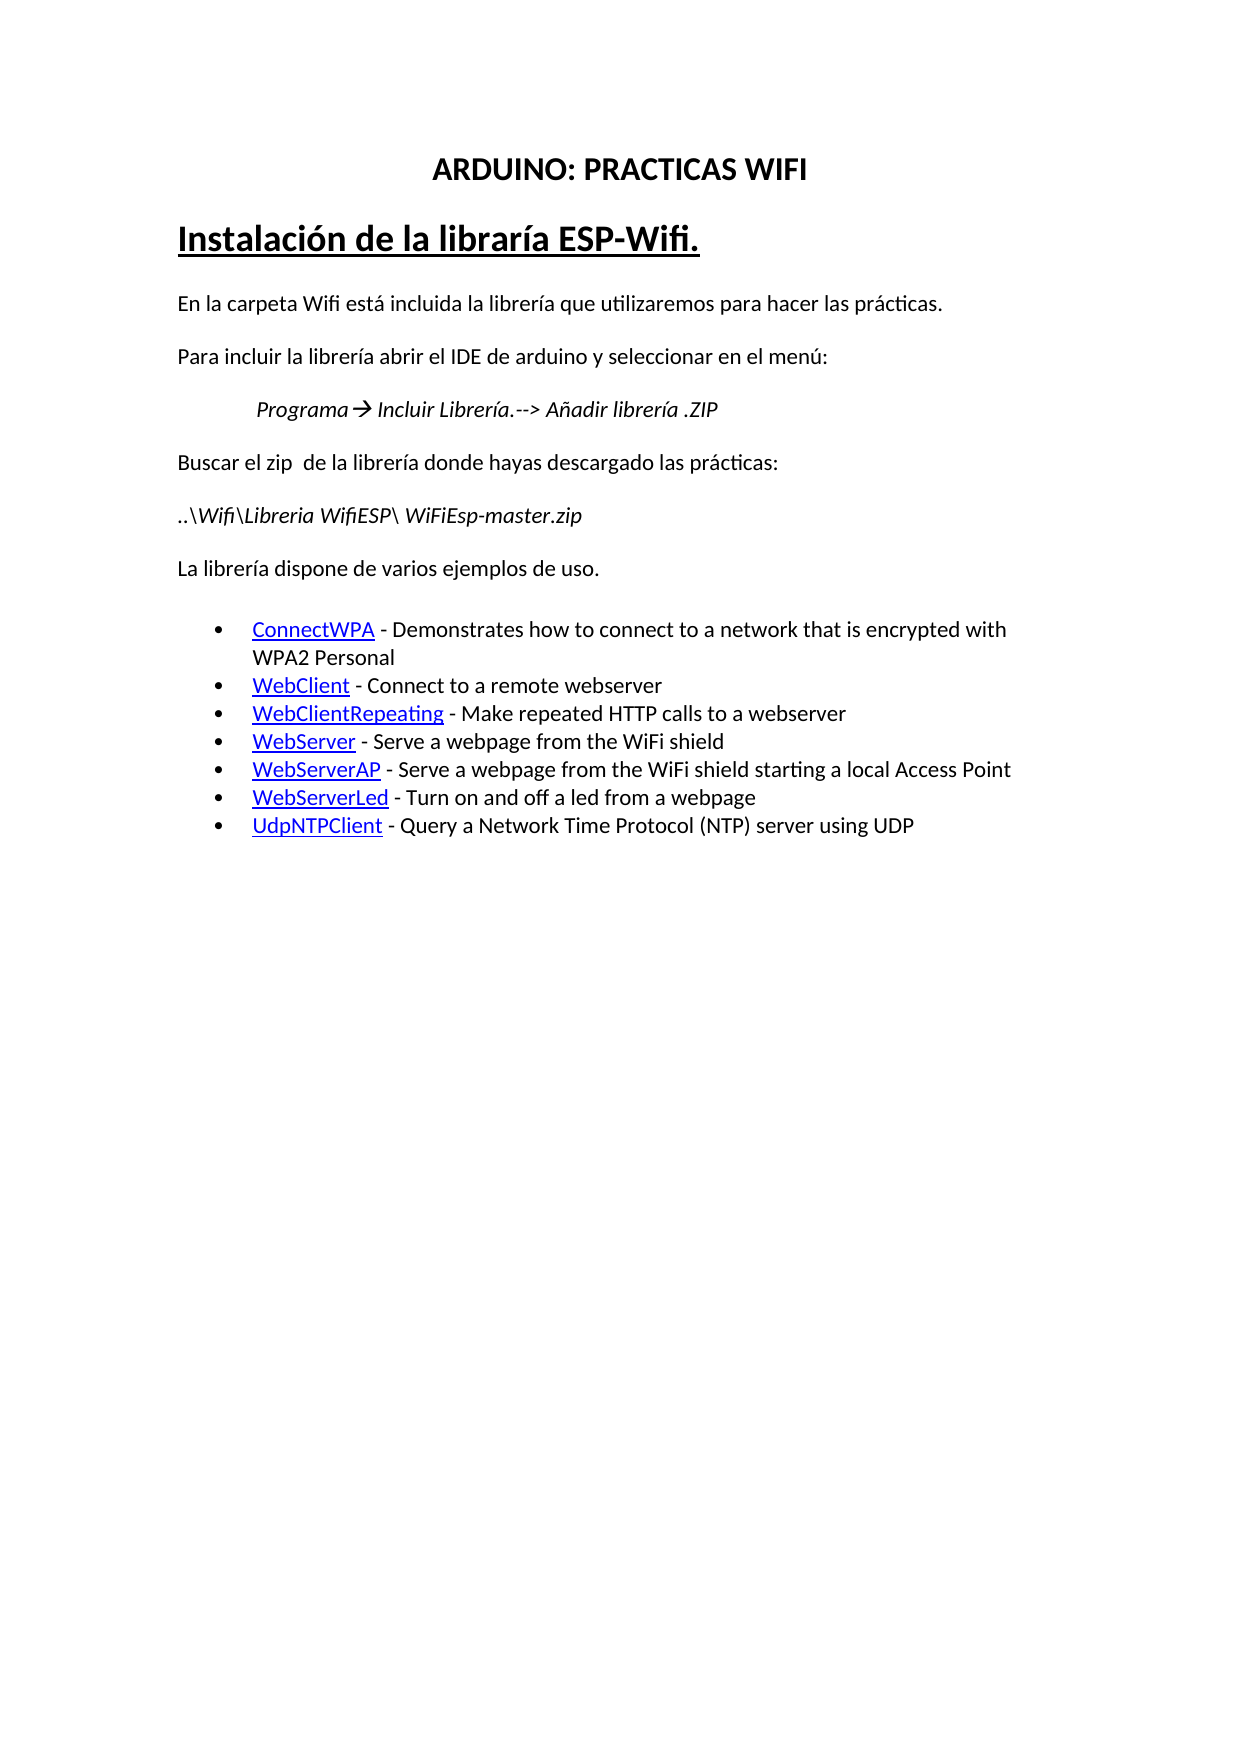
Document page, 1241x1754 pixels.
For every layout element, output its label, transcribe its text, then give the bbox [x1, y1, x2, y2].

list WebServerLed - Turn on and off a led from a webpage [215, 783, 1063, 811]
text Para incluir la librería abrir el IDE de arduino y seleccionar en el menú: [177, 342, 1063, 370]
text Buscar el zip de la librería donde hayas descargado las prácticas: [177, 448, 1063, 476]
text La librería dispone de varios ejemplos de uso. [177, 554, 1063, 582]
list WebClient - Connect to a remote webserver [215, 671, 1063, 699]
list WebServer - Serve a webpage from the WiFi shield [215, 727, 1063, 755]
list WebClientRepeating - Make repeated HTTP calls to a webserver [215, 699, 1063, 727]
list ConnectWPA - Demonstrates how to connect to a network that is encrypted with WPA2 Personal [215, 615, 1063, 671]
list UdpNTPClient - Query a Network Time Protocol (NTP) server using UDP [215, 811, 1063, 839]
text Instalación de la libraría ESP-Wifi. [177, 215, 1063, 261]
text Programa Incluir Librería.--> Añadir librería .ZIP [177, 395, 1063, 423]
text ARDUINO: PRACTICAS WIFI [177, 148, 1063, 188]
list WebServerAP - Serve a webpage from the WiFi shield starting a local Access Point [215, 755, 1063, 783]
text En la carpeta Wifi está incluida la librería que utilizaremos para hacer las prácticas. [177, 289, 1063, 317]
text ..\Wifi\Libreria WifiESP\ WiFiEsp-master.zip [177, 501, 1063, 529]
